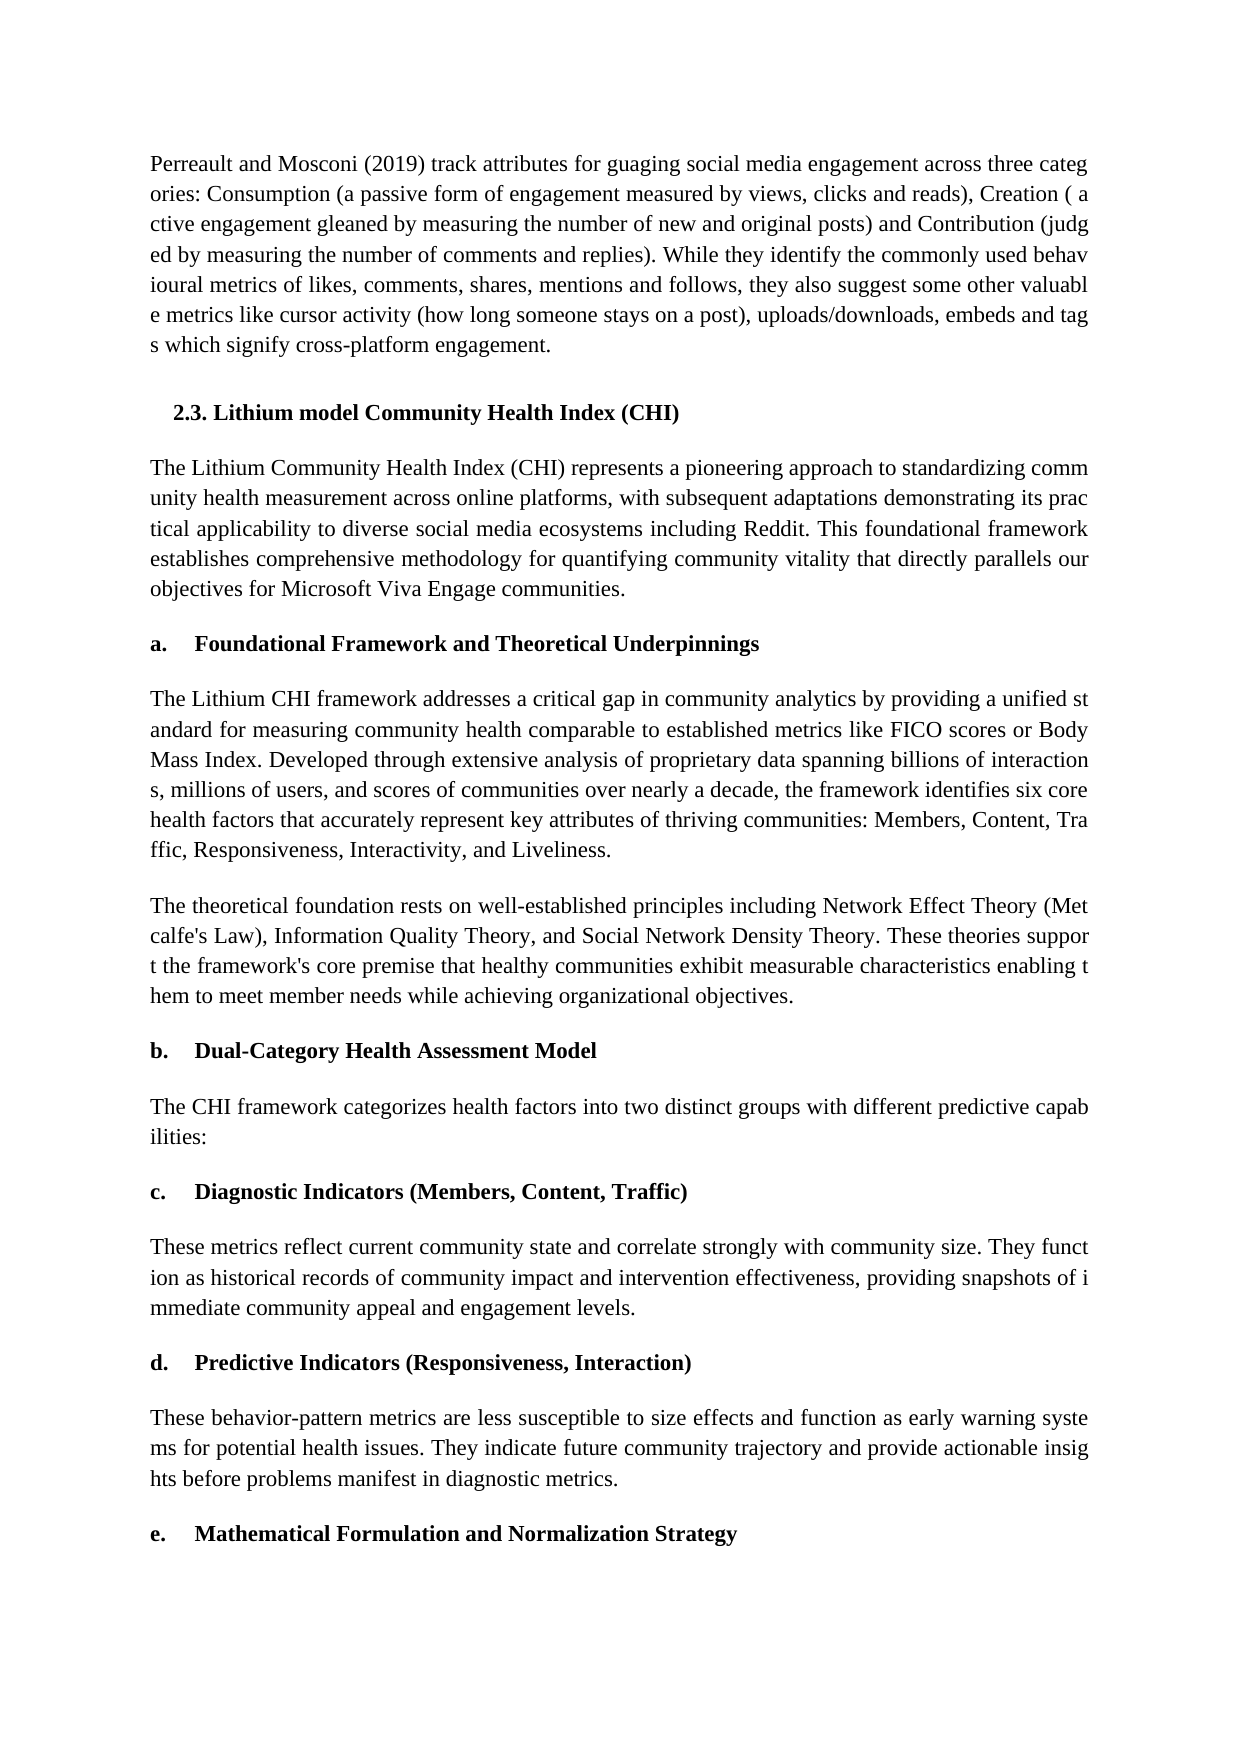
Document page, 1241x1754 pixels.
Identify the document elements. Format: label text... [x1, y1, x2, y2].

text The theoretical foundation rests on well-established principles including Network Effect Theory (Metcalfe's Law), Information Quality Theory, and Social Network Density Theory. These theories support the framework's core premise that healthy communities exhibit measurable characteristics enabling them to meet member needs while achieving organizational objectives. [150, 892, 1090, 1009]
text These behavior-pattern metrics are less susceptible to size effects and function as early warning systems for potential health issues. They indicate future community trajectory and provide actionable insights before problems manifest in diagnostic metrics. [150, 1404, 1090, 1491]
text These metrics reflect current community state and correlate strongly with community size. They function as historical records of community impact and intervention effectiveness, providing snapshots of immediate community appeal and engagement levels. [150, 1233, 1090, 1320]
list Diagnostic Indicators (Members, Content, Traffic) [150, 1178, 1090, 1204]
list Dual-Category Health Assessment Model [150, 1037, 1090, 1064]
text The CHI framework categorizes health factors into two distinct groups with different predictive capabilities: [150, 1093, 1090, 1149]
list Predictive Indicators (Responsiveness, Interaction) [150, 1349, 1090, 1375]
list Mathematical Formulation and Normalization Strategy [150, 1520, 1090, 1546]
text The Lithium Community Health Index (CHI) represents a pioneering approach to standardizing community health measurement across online platforms, with subsequent adaptations demonstrating its practical applicability to diverse social media ecosystems including Reddit. This foundational framework establishes comprehensive methodology for quantifying community vitality that directly parallels our objectives for Microsoft Viva Engage communities. [150, 454, 1090, 601]
list Foundational Framework and Theoretical Underpinnings [150, 630, 1090, 657]
text Perreault and Mosconi (2019) track attributes for guaging social media engagement across three categories: Consumption (a passive form of engagement measured by views, clicks and reads), Creation ( active engagement gleaned by measuring the number of new and original posts) and Contribution (judged by measuring the number of comments and replies). While they identify the commonly used behavioural metrics of likes, comments, shares, mentions and follows, they also suggest some other valuable metrics like cursor activity (how long someone stays on a post), uploads/downloads, embeds and tags which signify cross-platform engagement. [150, 150, 1090, 358]
subtitle 2.3. Lithium model Community Health Index (CHI) [173, 399, 1090, 425]
text The Lithium CHI framework addresses a critical gap in community analytics by providing a unified standard for measuring community health comparable to established metrics like FICO scores or Body Mass Index. Developed through extensive analysis of proprietary data spanning billions of interactions, millions of users, and scores of communities over nearly a decade, the framework identifies six core health factors that accurately represent key attributes of thriving communities: Members, Content, Traffic, Responsiveness, Interactivity, and Liveliness. [150, 685, 1090, 863]
